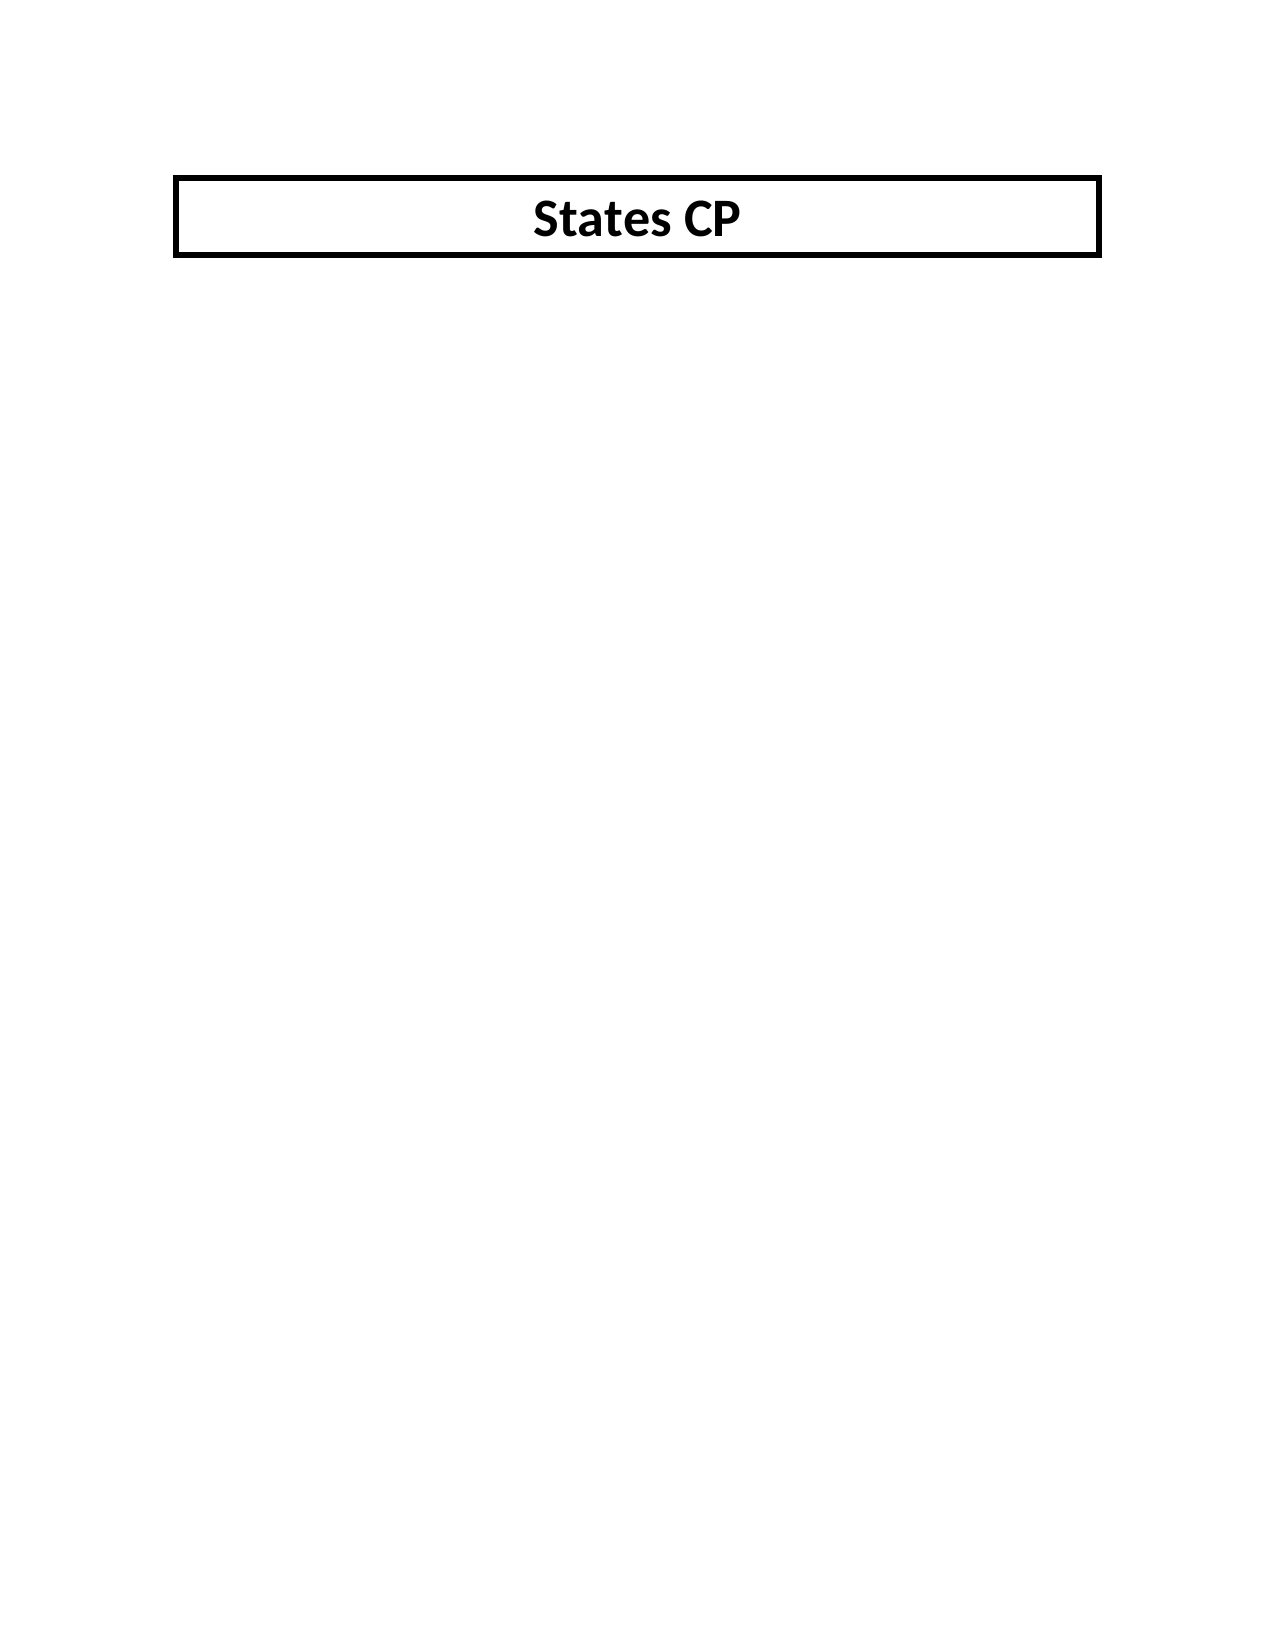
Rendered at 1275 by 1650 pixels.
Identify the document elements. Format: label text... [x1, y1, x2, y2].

subtitle States CP [179, 181, 1096, 252]
